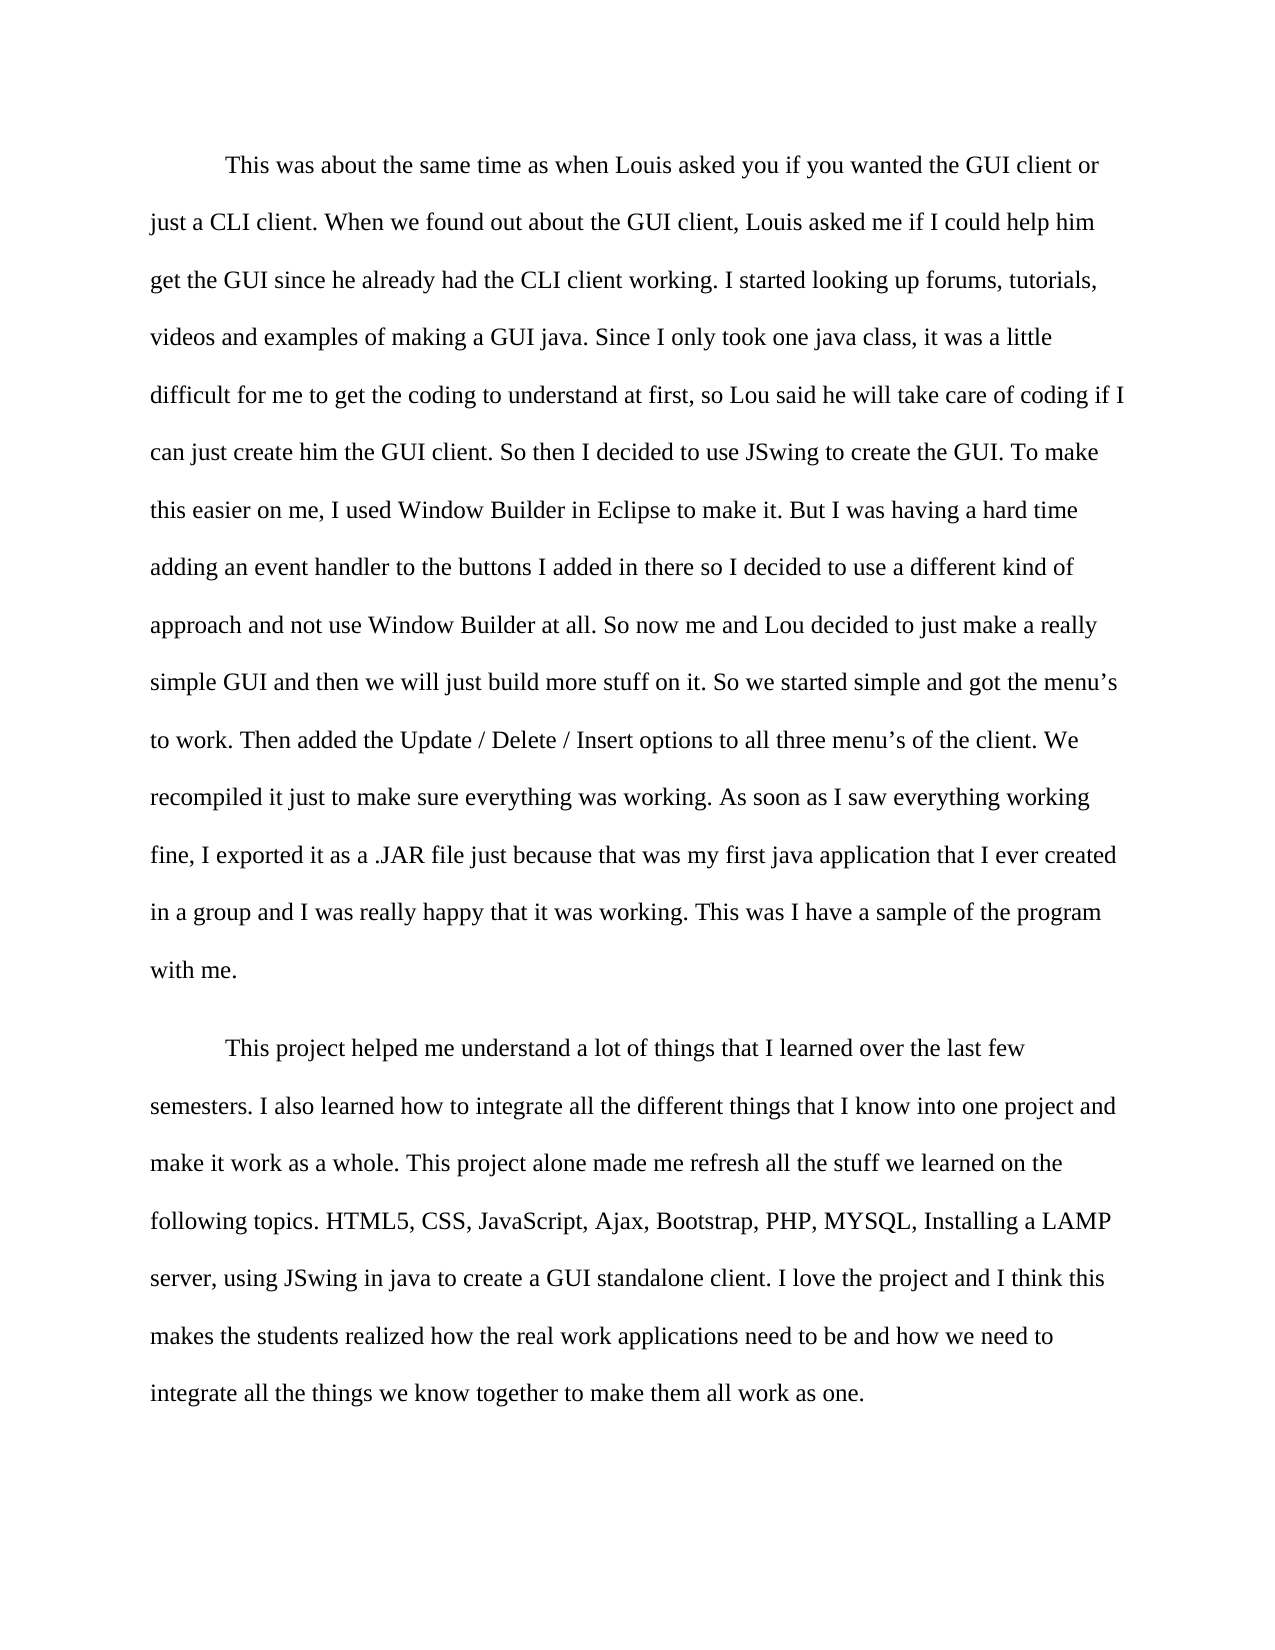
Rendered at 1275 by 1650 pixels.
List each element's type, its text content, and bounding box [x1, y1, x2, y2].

text This project helped me understand a lot of things that I learned over the last few semesters. I also learned how to integrate all the different things that I know into one project and make it work as a whole. This project alone made me refresh all the stuff we learned on the following topics. HTML5, CSS, JavaScript, Ajax, Bootstrap, PHP, MYSQL, Installing a LAMP server, using JSwing in java to create a GUI standalone client. I love the project and I think this makes the students realized how the real work applications need to be and how we need to integrate all the things we know together to make them all work as one. [150, 1033, 1125, 1407]
text This was about the same time as when Louis asked you if you wanted the GUI client or just a CLI client. When we found out about the GUI client, Louis asked me if I could help him get the GUI since he already had the CLI client working. I started looking up forums, tutorials, videos and examples of making a GUI java. Since I only took one java class, it was a little difficult for me to get the coding to understand at first, so Lou said he will take care of coding if I can just create him the GUI client. So then I decided to use JSwing to create the GUI. To make this easier on me, I used Window Builder in Eclipse to make it. But I was having a hard time adding an event handler to the buttons I added in there so I decided to use a different kind of approach and not use Window Builder at all. So now me and Lou decided to just make a really simple GUI and then we will just build more stuff on it. So we started simple and got the menu’s to work. Then added the Update / Delete / Insert options to all three menu’s of the client. We recompiled it just to make sure everything was working. As soon as I saw everything working fine, I exported it as a .JAR file just because that was my first java application that I ever created in a group and I was really happy that it was working. This was I have a sample of the program with me. [150, 150, 1125, 984]
